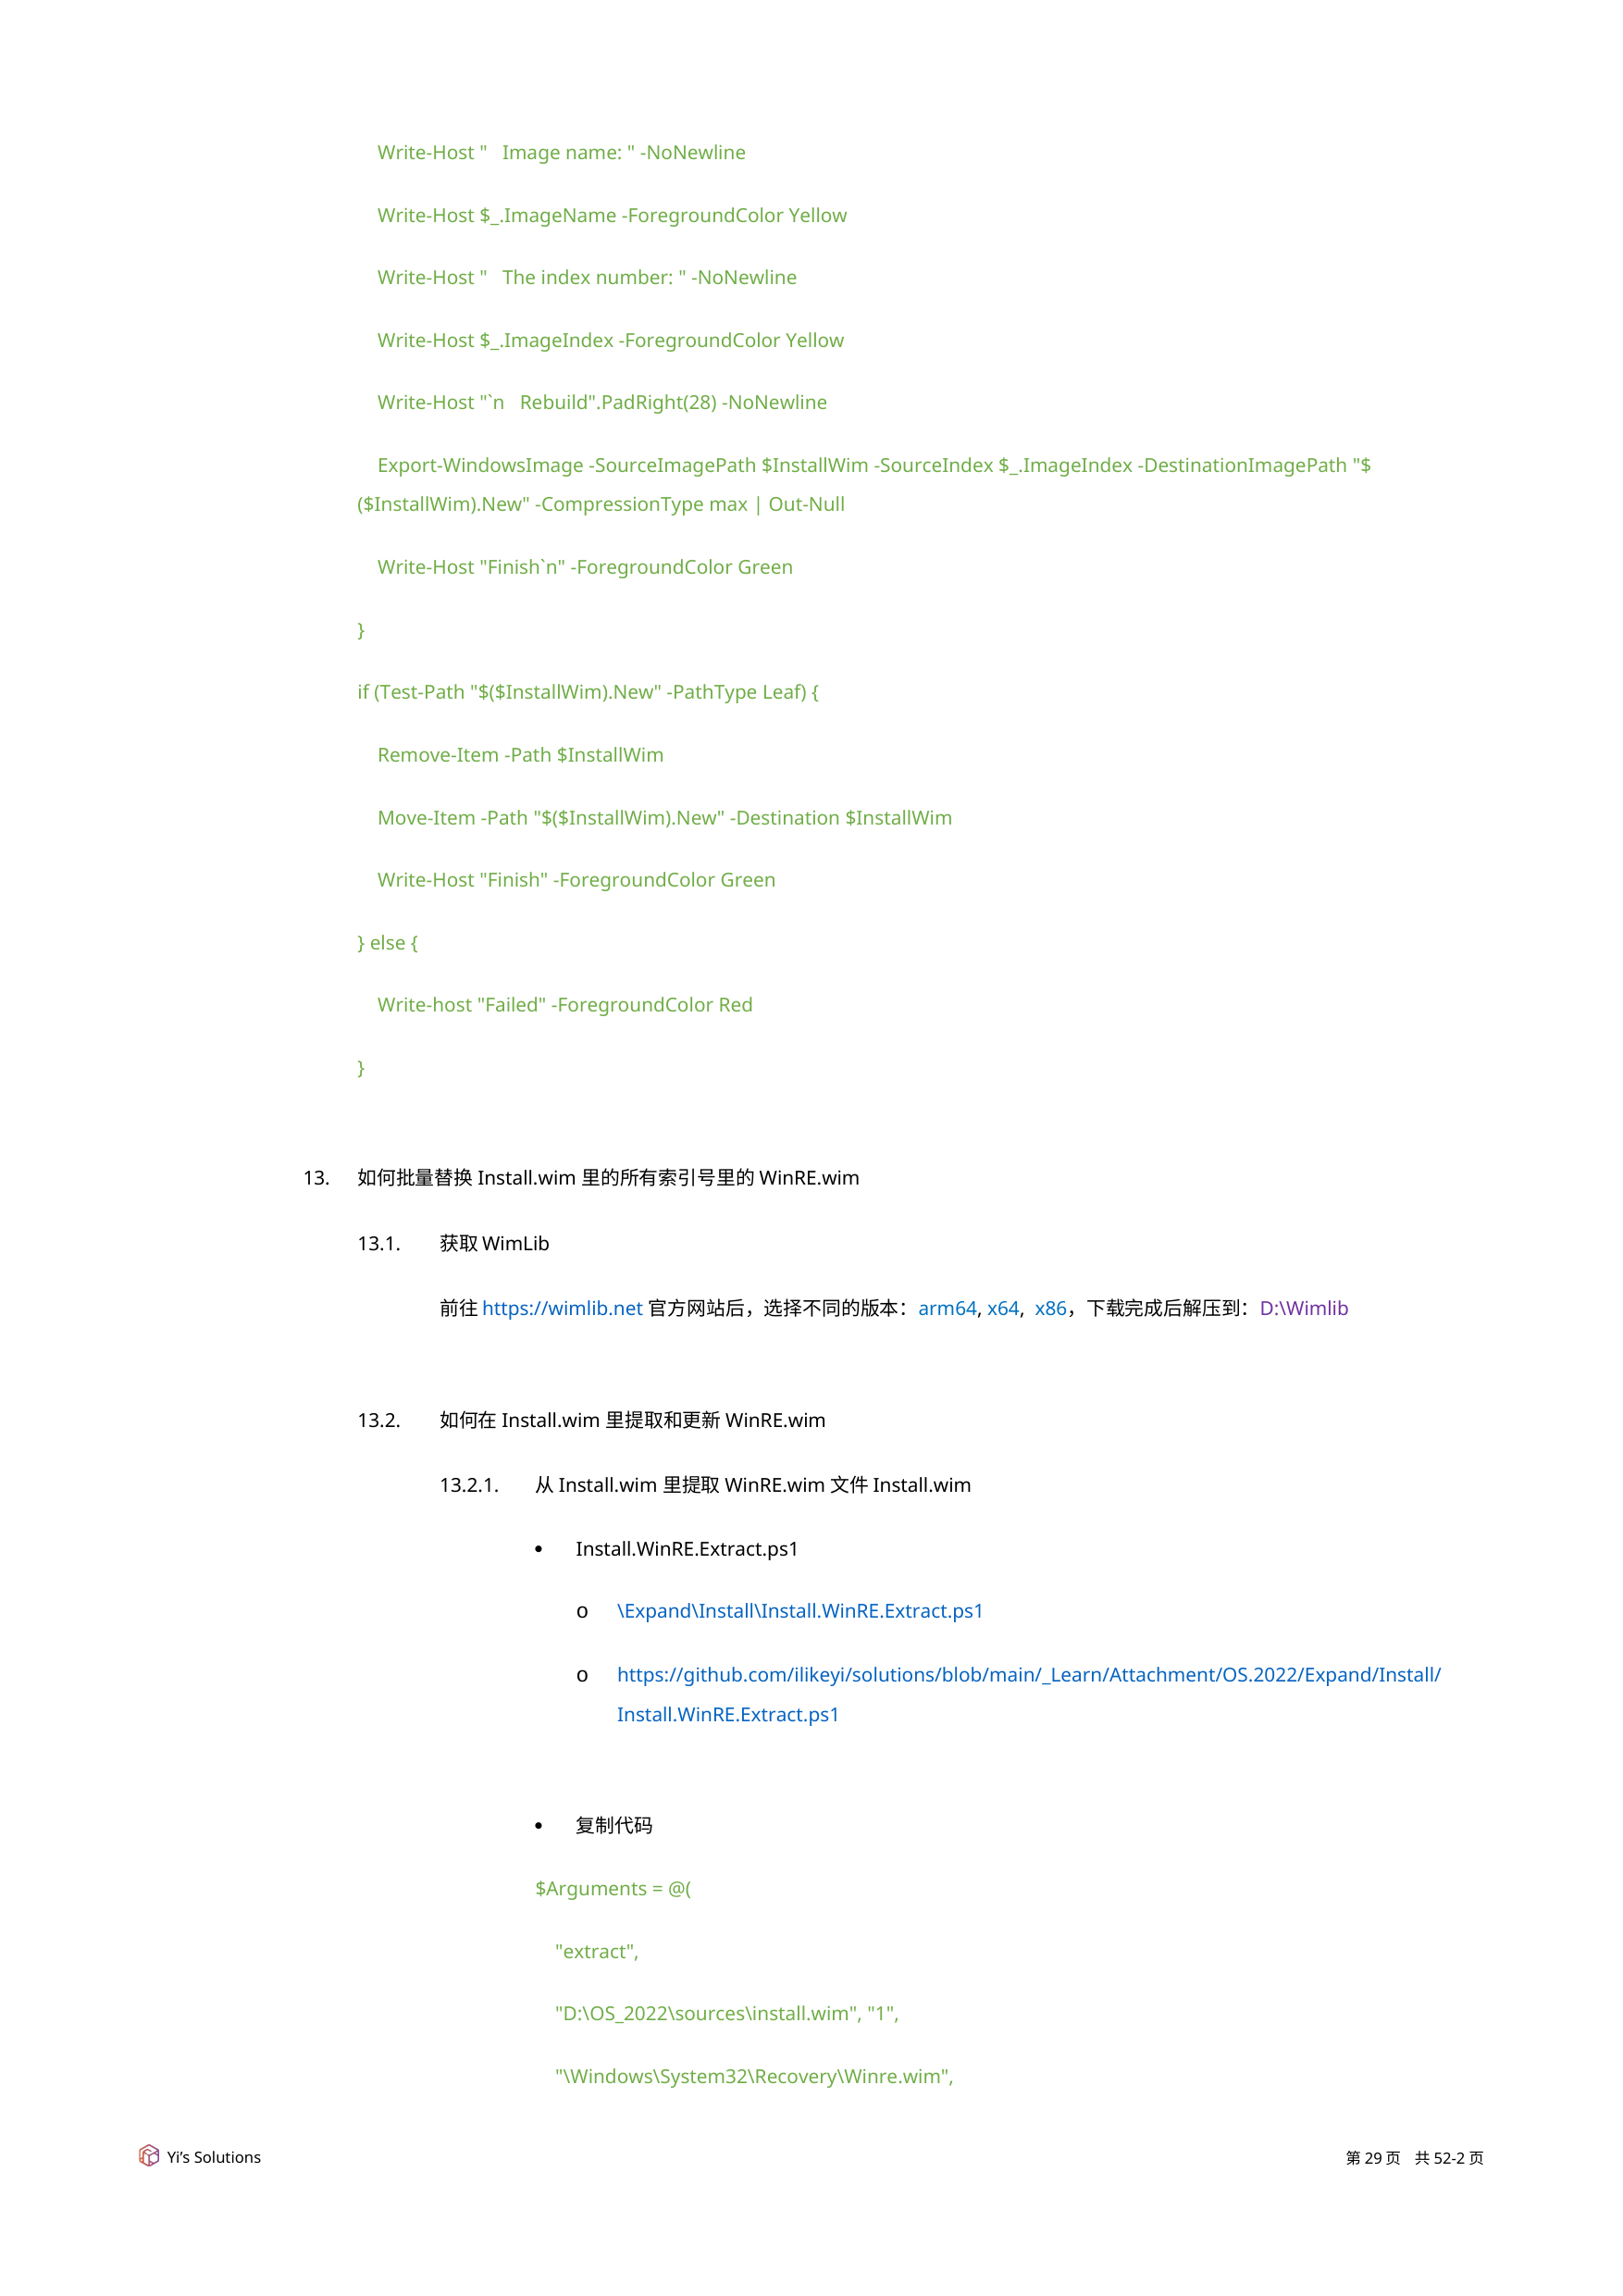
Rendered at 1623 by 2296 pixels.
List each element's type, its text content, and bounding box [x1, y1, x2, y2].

list "extract", [535, 1938, 1484, 1964]
text } [357, 616, 1484, 642]
list \Expand\Install\Install.WinRE.Extract.ps1 [576, 1597, 1484, 1625]
text Write-Host " The index number: " -NoNewline [357, 264, 1484, 291]
text Write-host "Failed" -ForegroundColor Red [357, 991, 1484, 1018]
text Remove-Item -Path $InstallWim [357, 741, 1484, 767]
text Write-Host "`n Rebuild".PadRight(28) -NoNewline [357, 389, 1484, 416]
list https://github.com/ilikeyi/solutions/blob/main/_Learn/Attachment/OS.2022/Expand/Install/Install.WinRE.Extract.ps1 [576, 1661, 1484, 1728]
subtitle 从 Install.wim 里提取 WinRE.wim 文件Install.wim [440, 1470, 1484, 1498]
list 复制代码 [535, 1810, 1484, 1838]
picture [139, 2144, 159, 2166]
text } else { [357, 929, 1484, 955]
text Write-Host " Image name: " -NoNewline [357, 139, 1484, 165]
subtitle 如何批量替换 Install.wim 里的所有索引号里的 WinRE.wim [303, 1163, 1484, 1191]
list "D:\OS_2022\sources\install.wim", "1", [535, 2001, 1484, 2027]
text if (Test-Path "$($InstallWim).New" -PathType Leaf) { [357, 678, 1484, 705]
text Write-Host $_.ImageIndex -ForegroundColor Yellow [357, 327, 1484, 353]
text } [357, 1054, 1484, 1080]
text Write-Host "Finish" -ForegroundColor Green [357, 866, 1484, 893]
subtitle 获取WimLib [357, 1228, 1484, 1256]
subtitle 如何在 Install.wim 里提取和更新 WinRE.wim [357, 1405, 1484, 1433]
text Move-Item -Path "$($InstallWim).New" -Destination $InstallWim [357, 804, 1484, 830]
list $Arguments = @( [535, 1875, 1484, 1902]
text Export-WindowsImage -SourceImagePath $InstallWim -SourceIndex $_.ImageIndex -DestinationImagePath "$($InstallWim).New" -CompressionType max | Out-Null [357, 452, 1484, 517]
list Install.WinRE.Extract.ps1 [535, 1535, 1484, 1561]
list 前往https://wimlib.net 官方网站后，选择不同的版本：arm64, x64, x86，下载完成后解压到：D:\Wimlib [440, 1293, 1484, 1322]
text Write-Host $_.ImageName -ForegroundColor Yellow [357, 202, 1484, 228]
text Write-Host "Finish`n" -ForegroundColor Green [357, 553, 1484, 580]
list "\Windows\System32\Recovery\Winre.wim", [535, 2063, 1484, 2090]
